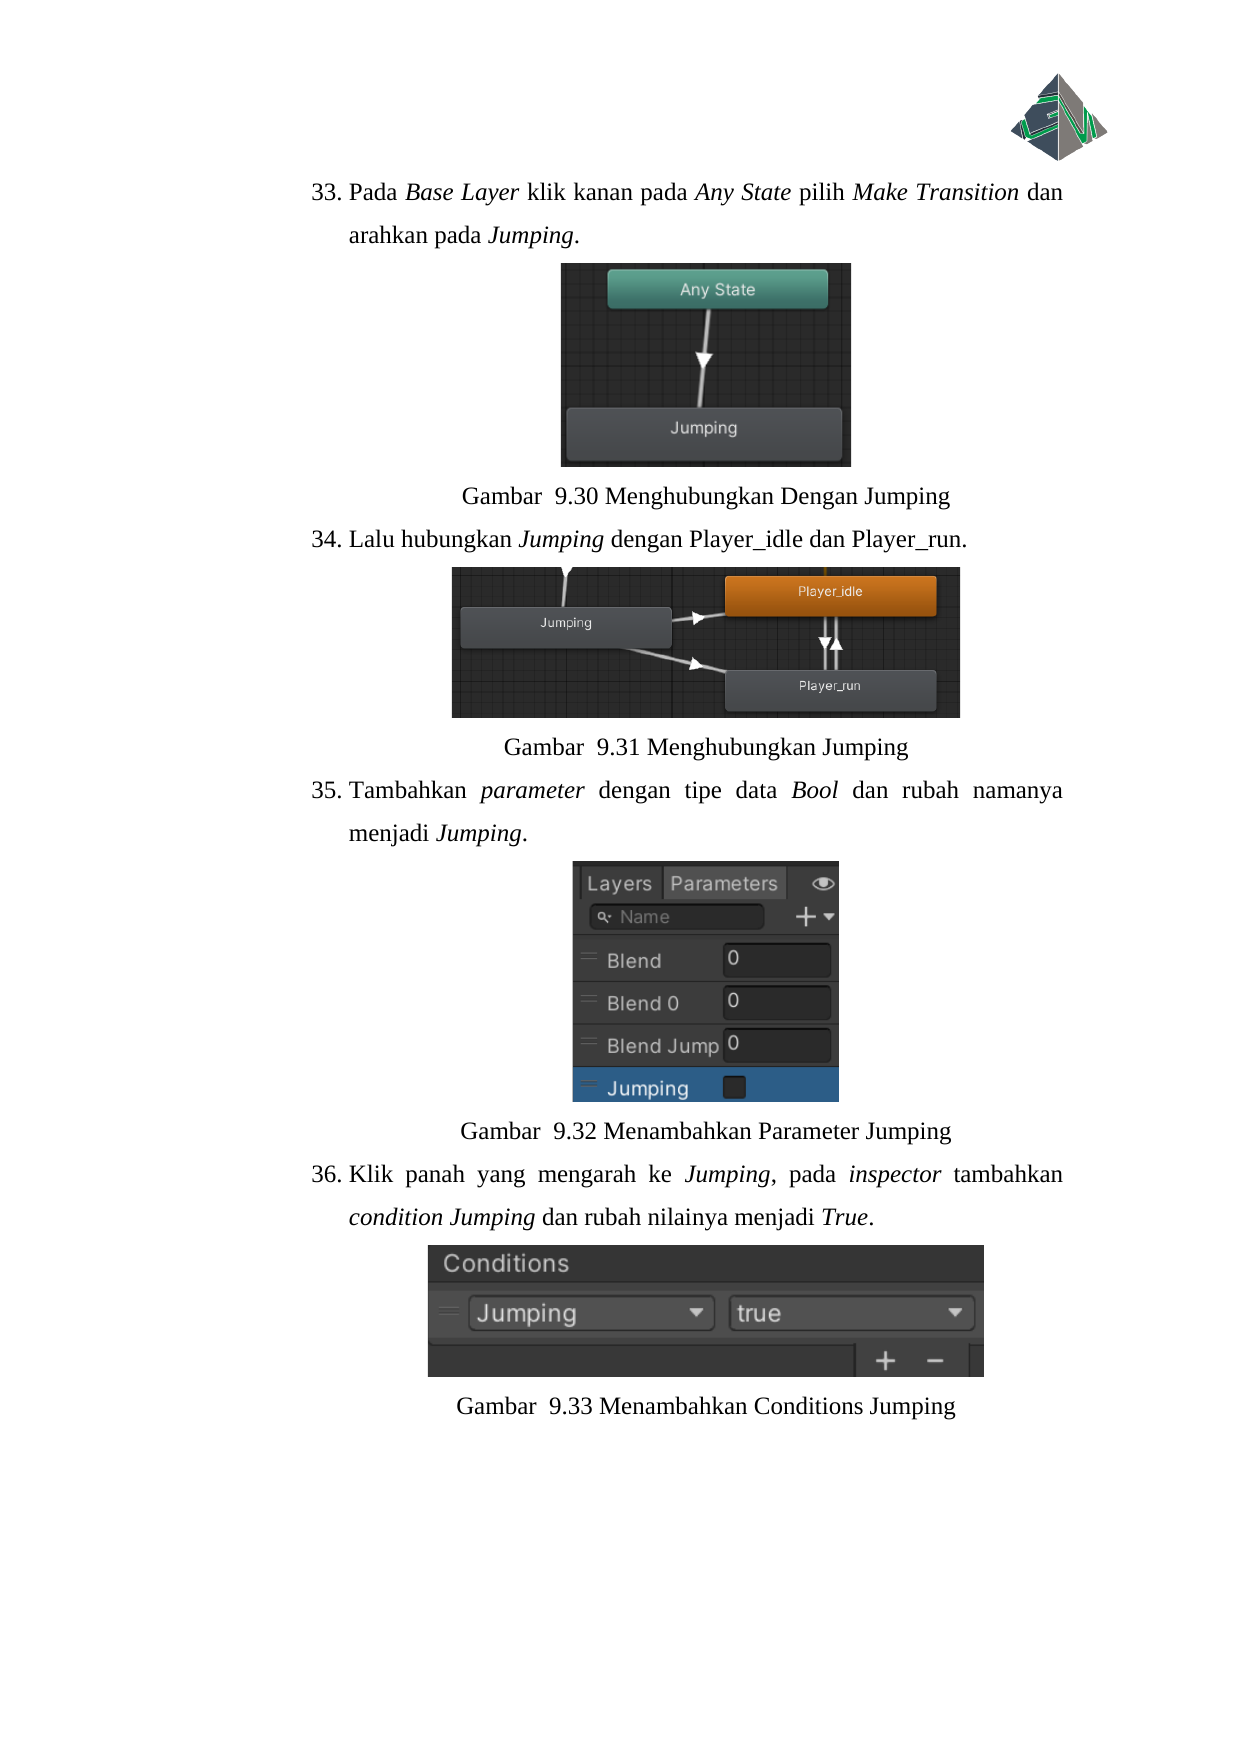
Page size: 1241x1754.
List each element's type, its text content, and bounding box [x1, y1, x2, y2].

subtitle 9.30 Menghubungkan Dengan Jumping [349, 481, 1063, 510]
picture [560, 263, 852, 467]
picture [451, 567, 961, 718]
list Lalu hubungkan Jumping dengan Player_idle dan Player_run. [311, 524, 1063, 553]
subtitle 9.31 Menghubungkan Jumping [349, 732, 1063, 761]
picture [427, 1245, 984, 1377]
subtitle 9.33 Menambahkan Conditions Jumping [349, 1391, 1063, 1419]
picture [1010, 73, 1108, 161]
subtitle 9.32 Menambahkan Parameter Jumping [349, 1116, 1063, 1145]
list Pada Base Layer klik kanan pada Any State pilih Make Transition dan arahkan pada Jumping. [311, 177, 1063, 249]
list Tambahkan parameter dengan tipe data Bool dan rubah namanya menjadi Jumping. [311, 775, 1063, 847]
list Klik panah yang mengarah ke Jumping, pada inspector tambahkan condition Jumping dan rubah nilainya menjadi True. [311, 1159, 1063, 1231]
picture [572, 861, 839, 1102]
